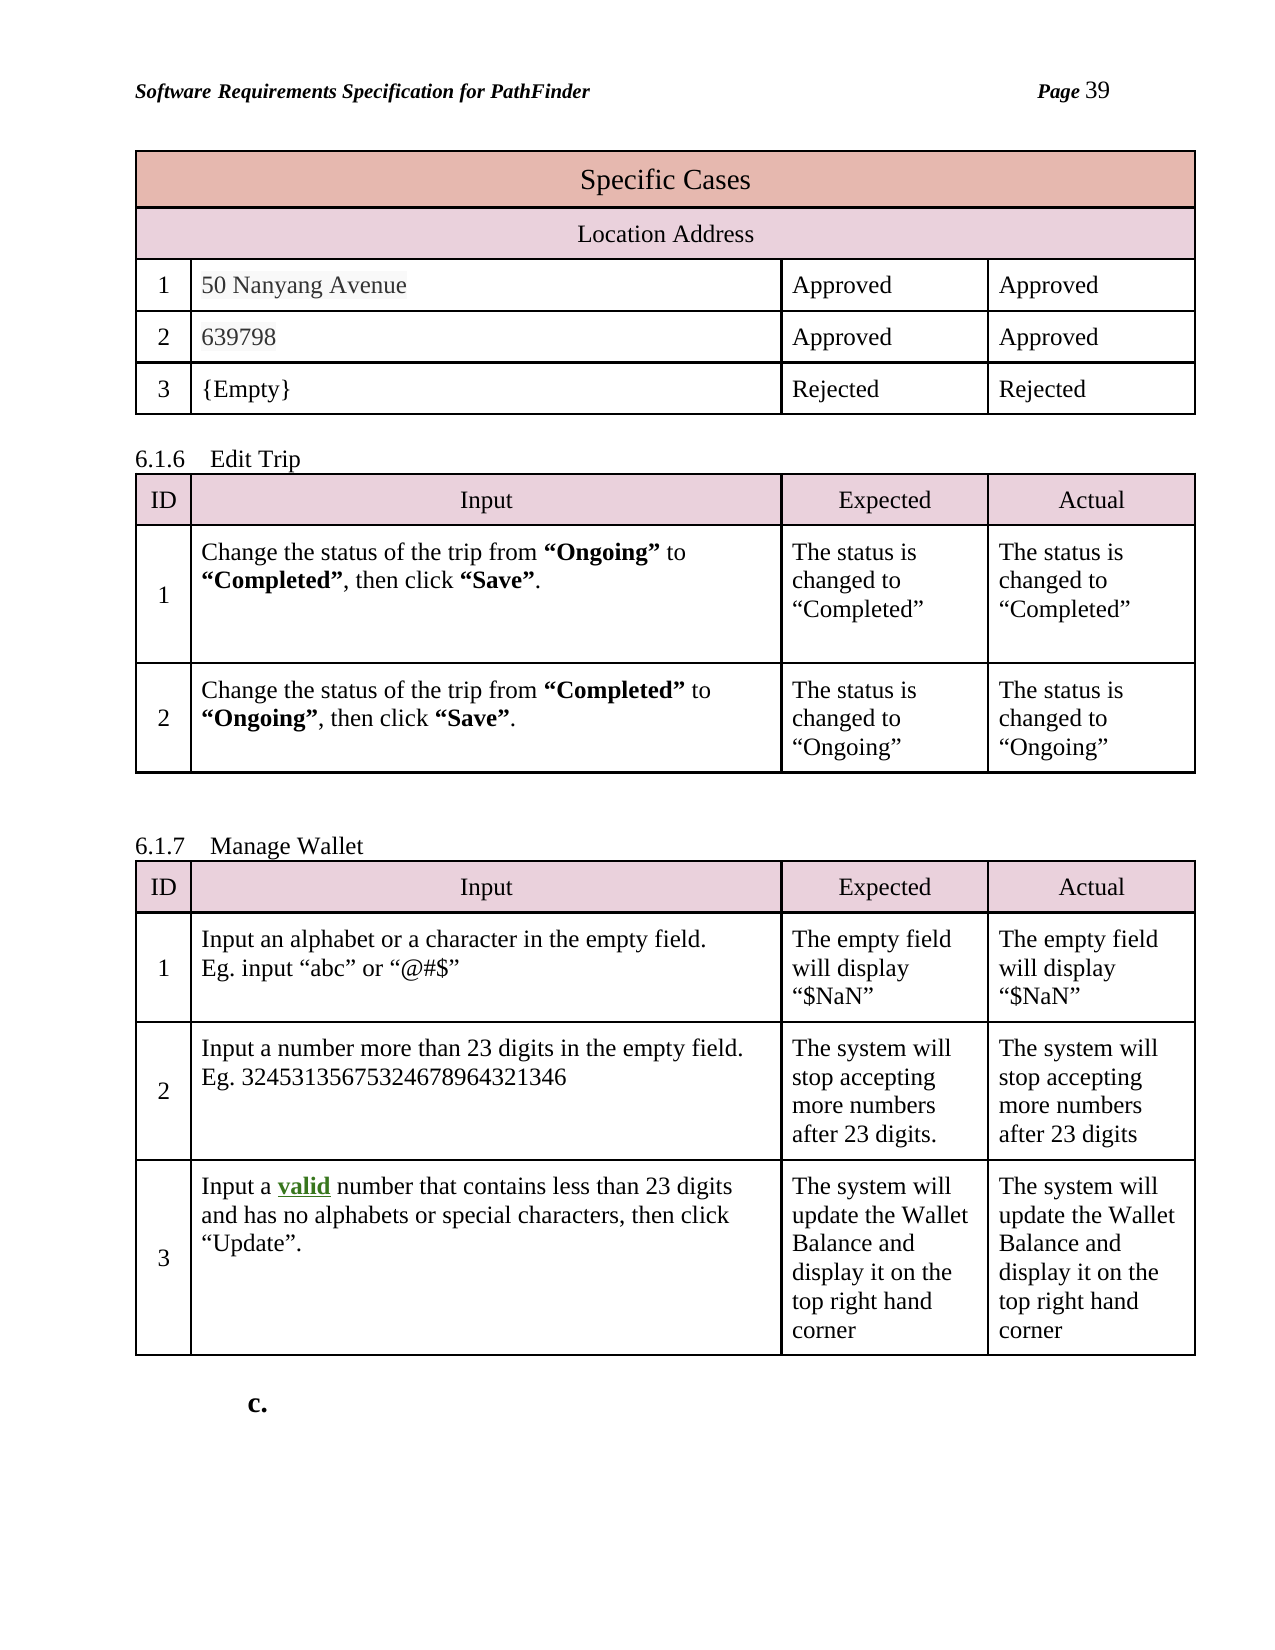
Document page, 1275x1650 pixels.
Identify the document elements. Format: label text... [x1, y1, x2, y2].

table_cell 3 [137, 364, 190, 413]
table_cell The status is changed to “Ongoing” [783, 664, 987, 771]
table_header Input [192, 475, 780, 524]
table_header Expected [783, 475, 987, 524]
table_header Expected [783, 862, 987, 911]
table_header ID [137, 862, 190, 911]
list Manage Wallet [135, 831, 1140, 860]
table_cell 1 [137, 526, 190, 662]
table_cell The system will update the Wallet Balance and display it on the top right hand corner [783, 1161, 987, 1354]
table_cell Rejected [989, 364, 1194, 413]
table_cell The status is changed to “Completed” [783, 526, 987, 662]
table_header Actual [989, 862, 1194, 911]
table_cell The system will stop accepting more numbers after 23 digits. [783, 1023, 987, 1158]
table_cell Input a number more than 23 digits in the empty field. Eg. 32453135675324678964321346 [192, 1023, 780, 1158]
table_header ID [137, 475, 190, 524]
table_header Input [192, 862, 780, 911]
table_cell Change the status of the trip from “Ongoing” to “Completed”, then click “Save”. [192, 526, 780, 662]
table_cell The status is changed to “Completed” [989, 526, 1194, 662]
table_cell Approved [989, 312, 1194, 361]
table_cell Input a valid number that contains less than 23 digits and has no alphabets or special characters, then click “Update”. [192, 1161, 780, 1354]
table_cell 3 [137, 1161, 190, 1354]
table_cell Rejected [783, 364, 987, 413]
table_cell Input an alphabet or a character in the empty field. Eg. input “abc” or “@#$” [192, 914, 780, 1021]
table_cell The system will stop accepting more numbers after 23 digits [989, 1023, 1194, 1158]
table_cell Change the status of the trip from “Completed” to “Ongoing”, then click “Save”. [192, 664, 780, 771]
table_cell Approved [989, 260, 1194, 310]
table_cell The empty field will display “$NaN” [989, 914, 1194, 1021]
table_cell 50 Nanyang Avenue [192, 260, 780, 310]
table_cell 2 [137, 664, 190, 771]
list Edit Trip [135, 444, 1140, 473]
table_cell Location Address [137, 209, 1194, 258]
table_header Actual [989, 475, 1194, 524]
table_cell Approved [783, 312, 987, 361]
table_cell Approved [783, 260, 987, 310]
table_cell 639798 [192, 312, 780, 361]
table_cell 1 [137, 260, 190, 310]
table_cell 1 [137, 914, 190, 1021]
table_cell {Empty} [192, 364, 780, 413]
table_header Specific Cases [137, 152, 1194, 206]
table_cell The status is changed to “Ongoing” [989, 664, 1194, 771]
table_cell The empty field will display “$NaN” [783, 914, 987, 1021]
table_cell 2 [137, 1023, 190, 1158]
table_cell 2 [137, 312, 190, 361]
table_cell The system will update the Wallet Balance and display it on the top right hand corner [989, 1161, 1194, 1354]
